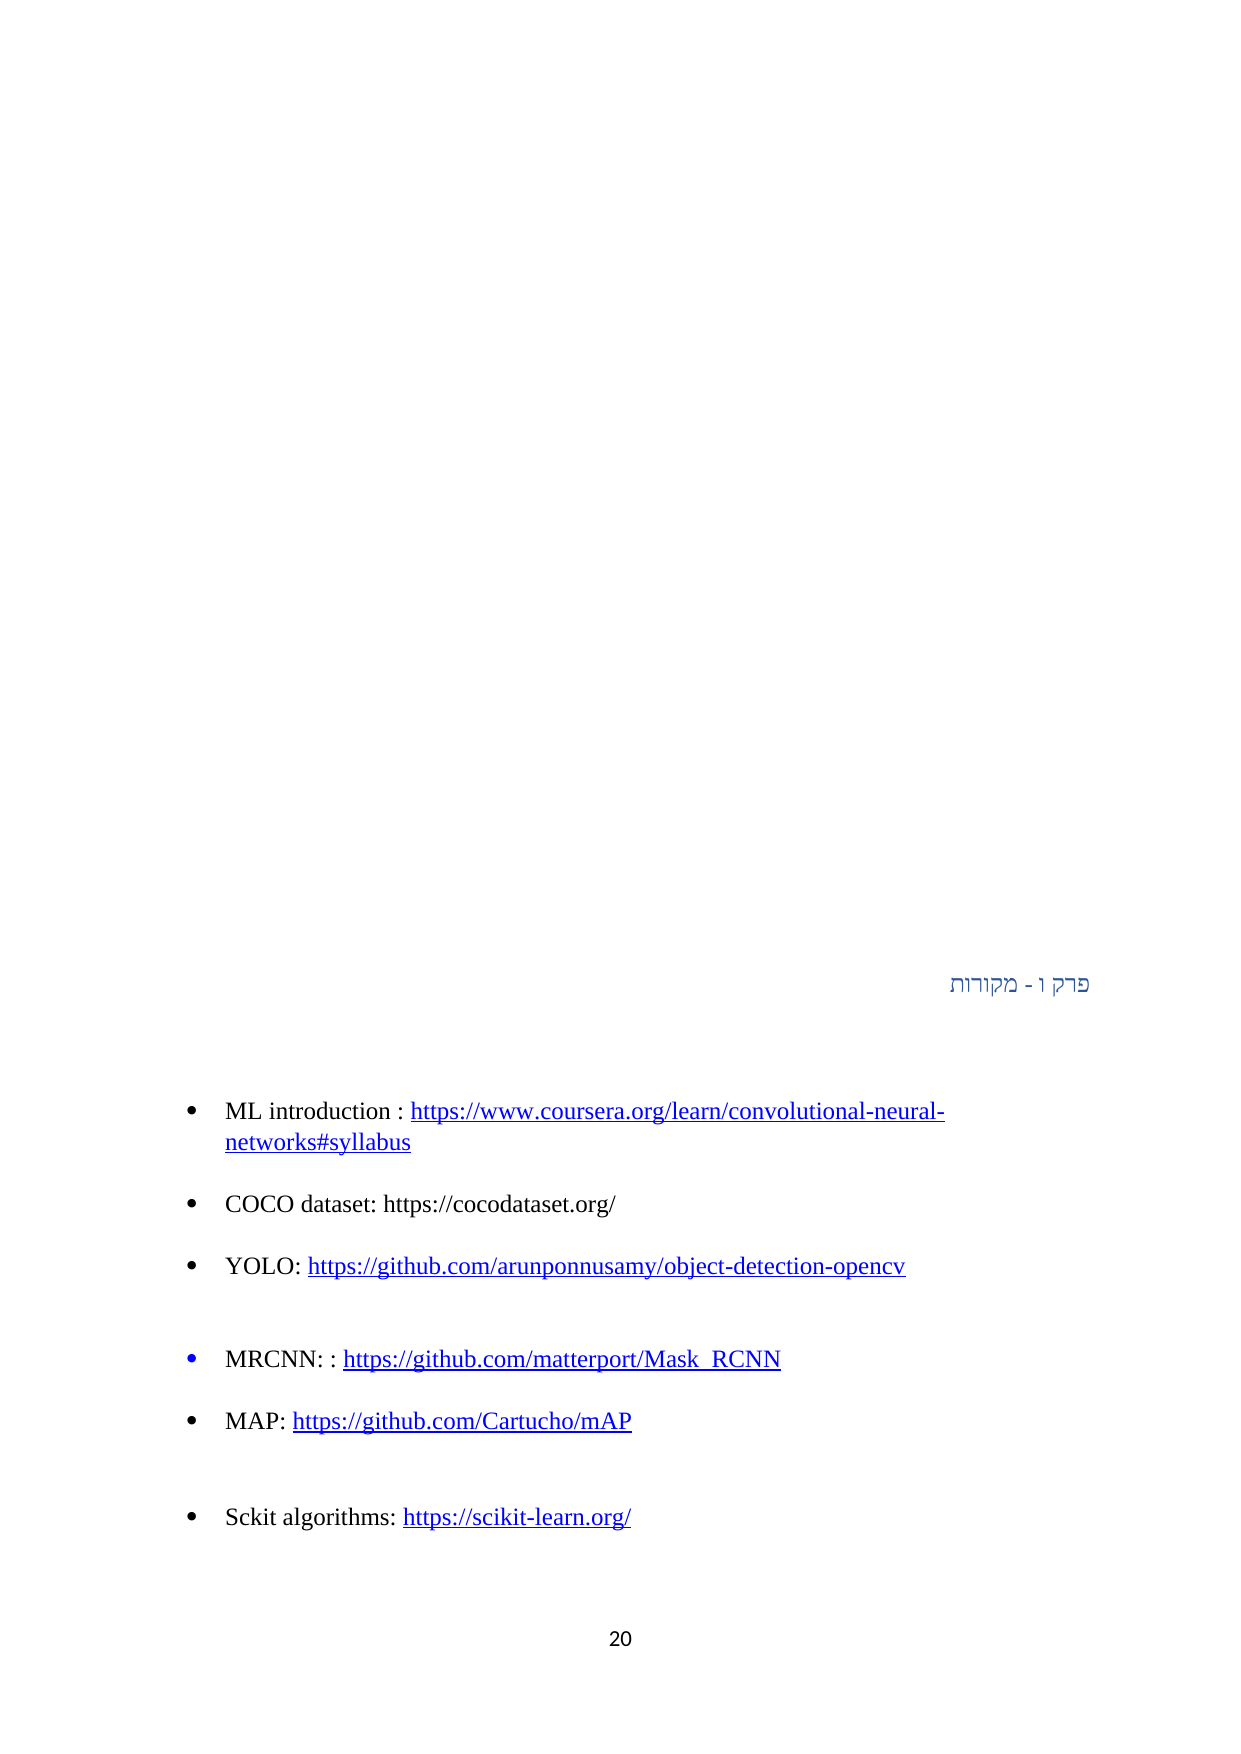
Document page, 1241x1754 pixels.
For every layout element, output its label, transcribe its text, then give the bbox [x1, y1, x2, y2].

list COCO dataset: https://cocodataset.org/ [187, 1189, 1090, 1218]
subtitle פרק ו - מקורות [150, 969, 1090, 998]
list ML introduction : https://www.coursera.org/learn/convolutional-neural-networks#syllabus [187, 1096, 1090, 1156]
list Sckit algorithms: https://scikit-learn.org/ [187, 1502, 1090, 1530]
list MAP: https://github.com/Cartucho/mAP [187, 1406, 1090, 1435]
list MRCNN: : https://github.com/matterport/Mask_RCNN [187, 1344, 1090, 1373]
list YOLO: https://github.com/arunponnusamy/object-detection-opencv [187, 1251, 1090, 1280]
